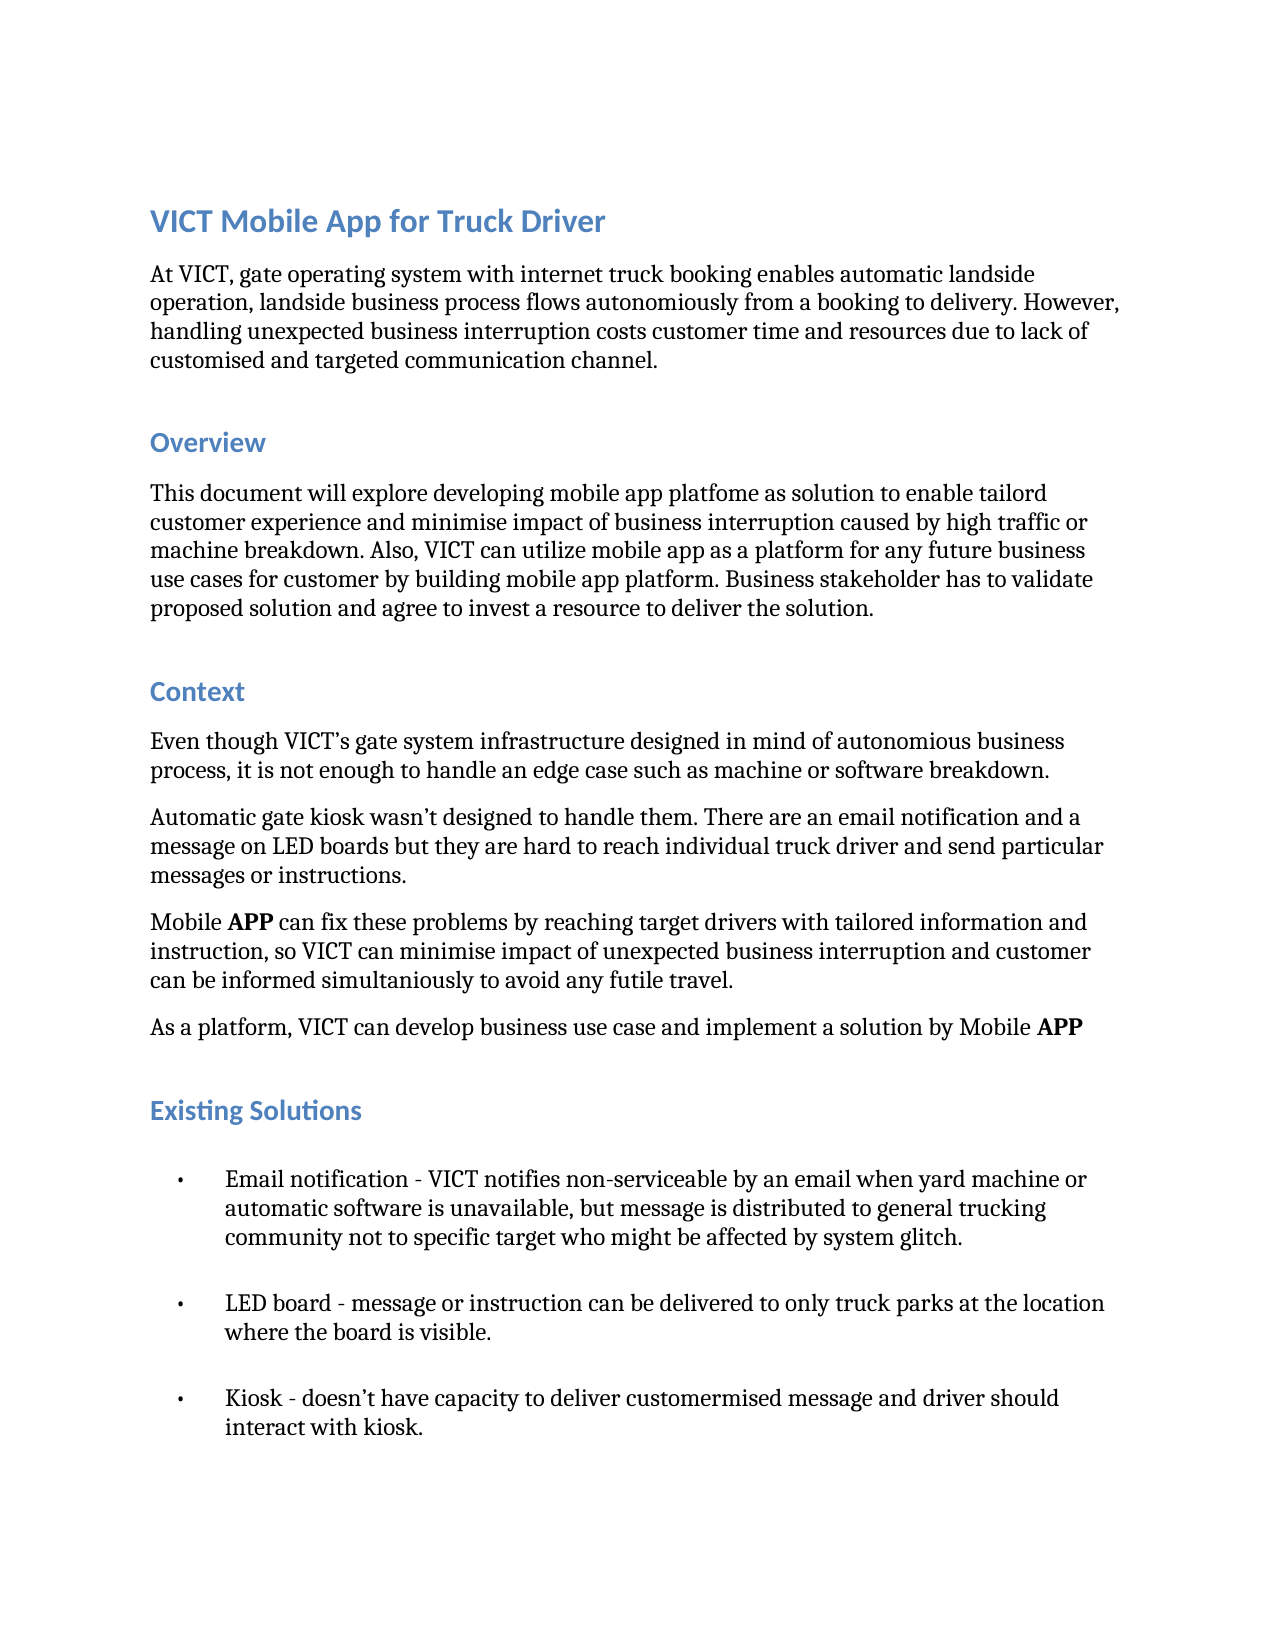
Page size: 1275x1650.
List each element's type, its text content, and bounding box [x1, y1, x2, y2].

list Email notification - VICT notifies non-serviceable by an email when yard machine or automatic software is unavailable, but message is distributed to general trucking community not to specific target who might be affected by system glitch. [175, 1165, 1125, 1251]
subtitle VICT Mobile App for Truck Driver [150, 200, 1125, 241]
subtitle Existing Solutions [150, 1092, 1125, 1128]
list LED board - message or instruction can be delivered to only truck parks at the location where the board is visible. [175, 1289, 1125, 1346]
text At VICT, gate operating system with internet truck booking enables automatic landside operation, landside business process flows autonomiously from a booking to delivery. However, handling unexpected business interruption costs customer time and resources due to lack of customised and targeted communication channel. [150, 259, 1125, 374]
text Even though VICT’s gate system infrastructure designed in mind of autonomious business process, it is not enough to handle an edge case such as machine or software breakdown. [150, 727, 1125, 784]
text Mobile APP can fix these problems by reaching target drivers with tailored information and instruction, so VICT can minimise impact of unexpected business interruption and customer can be informed simultaniously to avoid any futile travel. [150, 908, 1125, 994]
list Kiosk - doesn’t have capacity to deliver customermised message and driver should interact with kiosk. [175, 1384, 1125, 1441]
text Automatic gate kiosk wasn’t designed to handle them. There are an email notification and a message on LED boards but they are hard to reach individual truck driver and send particular messages or instructions. [150, 803, 1125, 889]
subtitle Overview [150, 424, 1125, 460]
subtitle Context [150, 673, 1125, 708]
text This document will explore developing mobile app platfome as solution to enable tailord customer experience and minimise impact of business interruption caused by high traffic or machine breakdown. Also, VICT can utilize mobile app as a platform for any future business use cases for customer by building mobile app platform. Business stakeholder has to validate proposed solution and agree to invest a resource to deliver the solution. [150, 479, 1125, 623]
text As a platform, VICT can develop business use case and implement a solution by Mobile APP [150, 1013, 1125, 1042]
